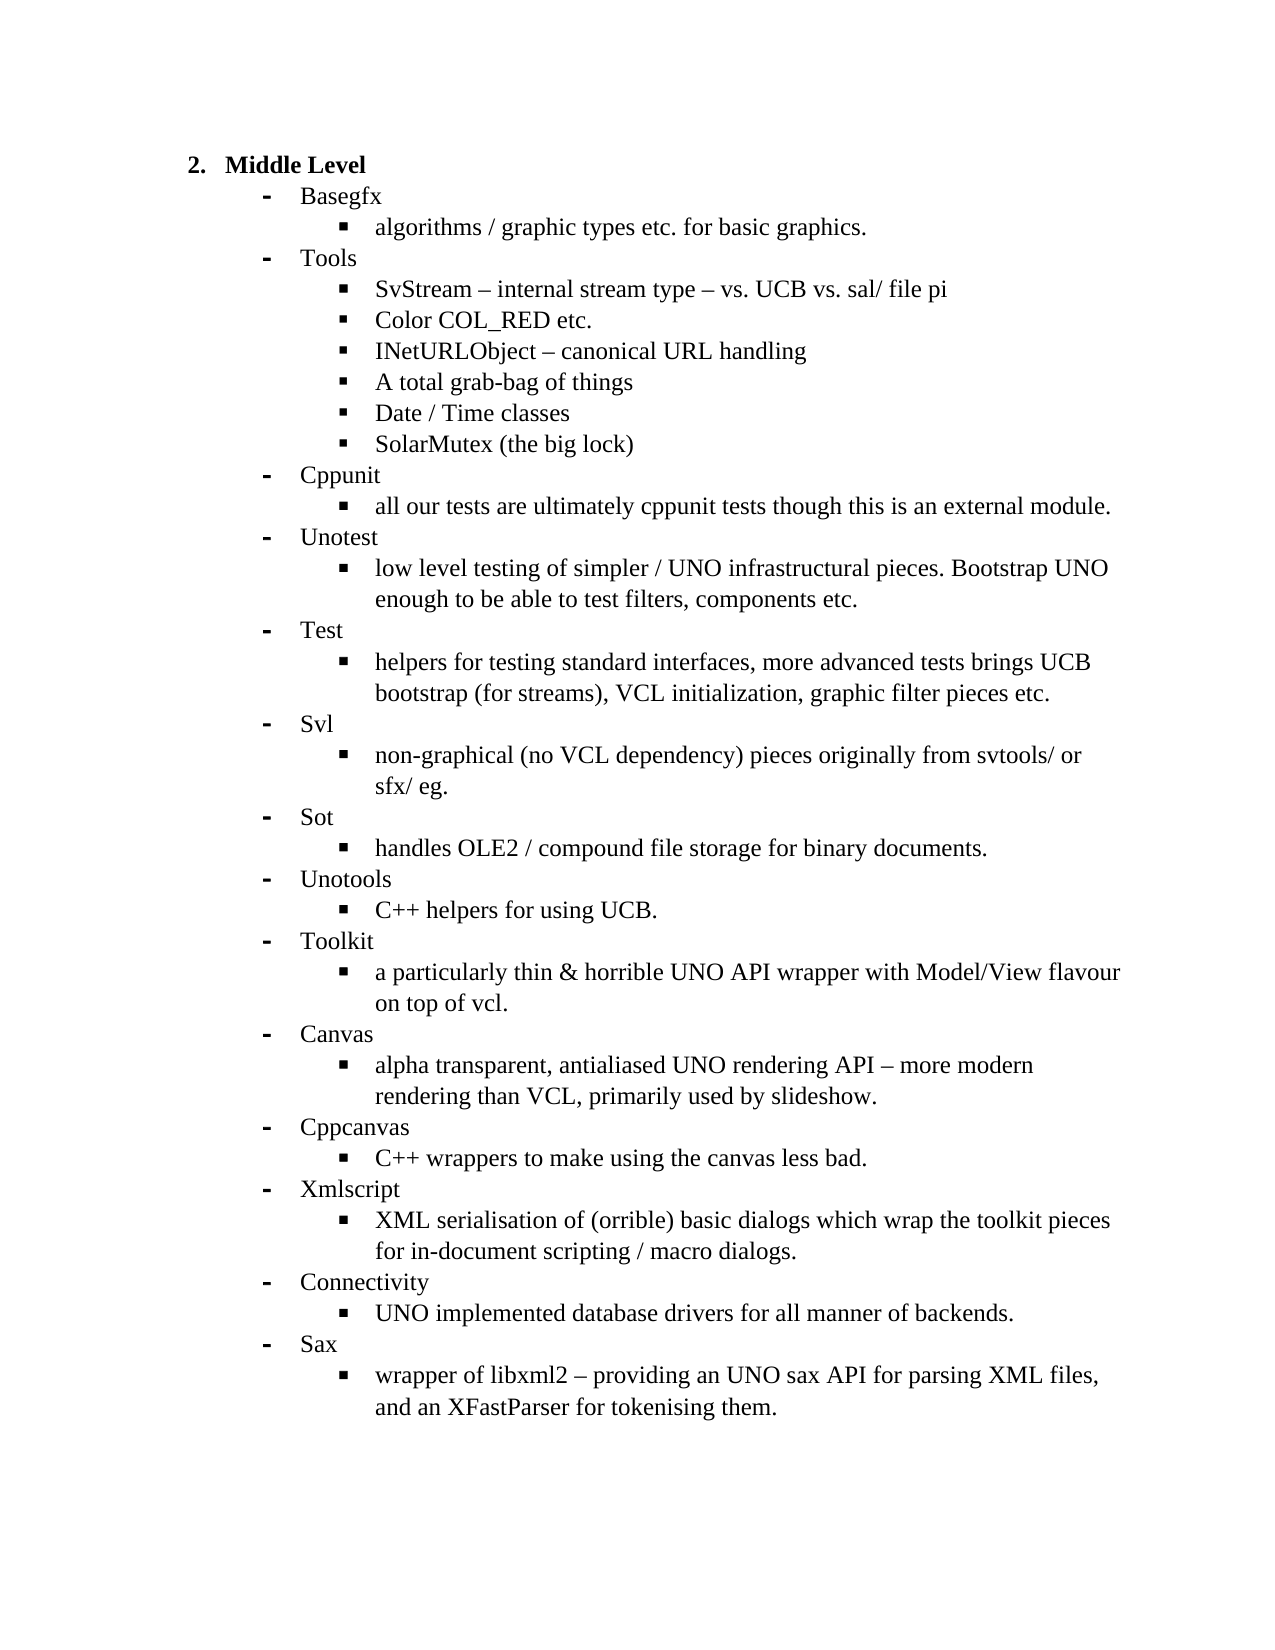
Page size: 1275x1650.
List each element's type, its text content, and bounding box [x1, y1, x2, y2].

list C++ wrappers to make using the canvas less bad. [337, 1143, 1125, 1172]
list a particularly thin & horrible UNO API wrapper with Model/View flavour on top of vcl. [337, 957, 1125, 1017]
list Svl [262, 709, 1125, 737]
list Test [262, 616, 1125, 644]
list Tools [262, 243, 1125, 272]
list Xmlscript [262, 1174, 1125, 1203]
list A total grab-bag of things [337, 367, 1125, 396]
list INetURLObject – canonical URL handling [337, 336, 1125, 365]
list alpha transparent, antialiased UNO rendering API – more modern rendering than VCL, primarily used by slideshow. [337, 1050, 1125, 1110]
list Sot [262, 802, 1125, 831]
list XML serialisation of (orrible) basic dialogs which wrap the toolkit pieces for in-document scripting / macro dialogs. [337, 1205, 1125, 1265]
list non-graphical (no VCL dependency) pieces originally from svtools/ or sfx/ eg. [337, 740, 1125, 799]
list UNO implemented database drivers for all manner of backends. [337, 1298, 1125, 1327]
list Date / Time classes [337, 398, 1125, 427]
list handles OLE2 / compound file storage for binary documents. [337, 833, 1125, 862]
list Unotest [262, 522, 1125, 551]
list Toolkit [262, 926, 1125, 955]
list wrapper of libxml2 – providing an UNO sax API for parsing XML files, and an XFastParser for tokenising them. [337, 1361, 1125, 1420]
list Cppunit [262, 460, 1125, 489]
list all our tests are ultimately cppunit tests though this is an external module. [337, 491, 1125, 520]
list Sax [262, 1329, 1125, 1358]
list C++ helpers for using UCB. [337, 895, 1125, 924]
list SolarMutex (the big lock) [337, 429, 1125, 458]
list Cppcanvas [262, 1112, 1125, 1141]
list Canvas [262, 1019, 1125, 1048]
list Color COL_RED etc. [337, 305, 1125, 334]
list SvStream – internal stream type – vs. UCB vs. sal/ file pi [337, 274, 1125, 303]
list Middle Level [187, 150, 1125, 179]
list Basegfx [262, 181, 1125, 210]
list low level testing of simpler / UNO infrastructural pieces. Bootstrap UNO enough to be able to test filters, components etc. [337, 553, 1125, 613]
list Connectivity [262, 1267, 1125, 1296]
list helpers for testing standard interfaces, more advanced tests brings UCB bootstrap (for streams), VCL initialization, graphic filter pieces etc. [337, 647, 1125, 706]
list Unotools [262, 864, 1125, 893]
list algorithms / graphic types etc. for basic graphics. [337, 212, 1125, 241]
